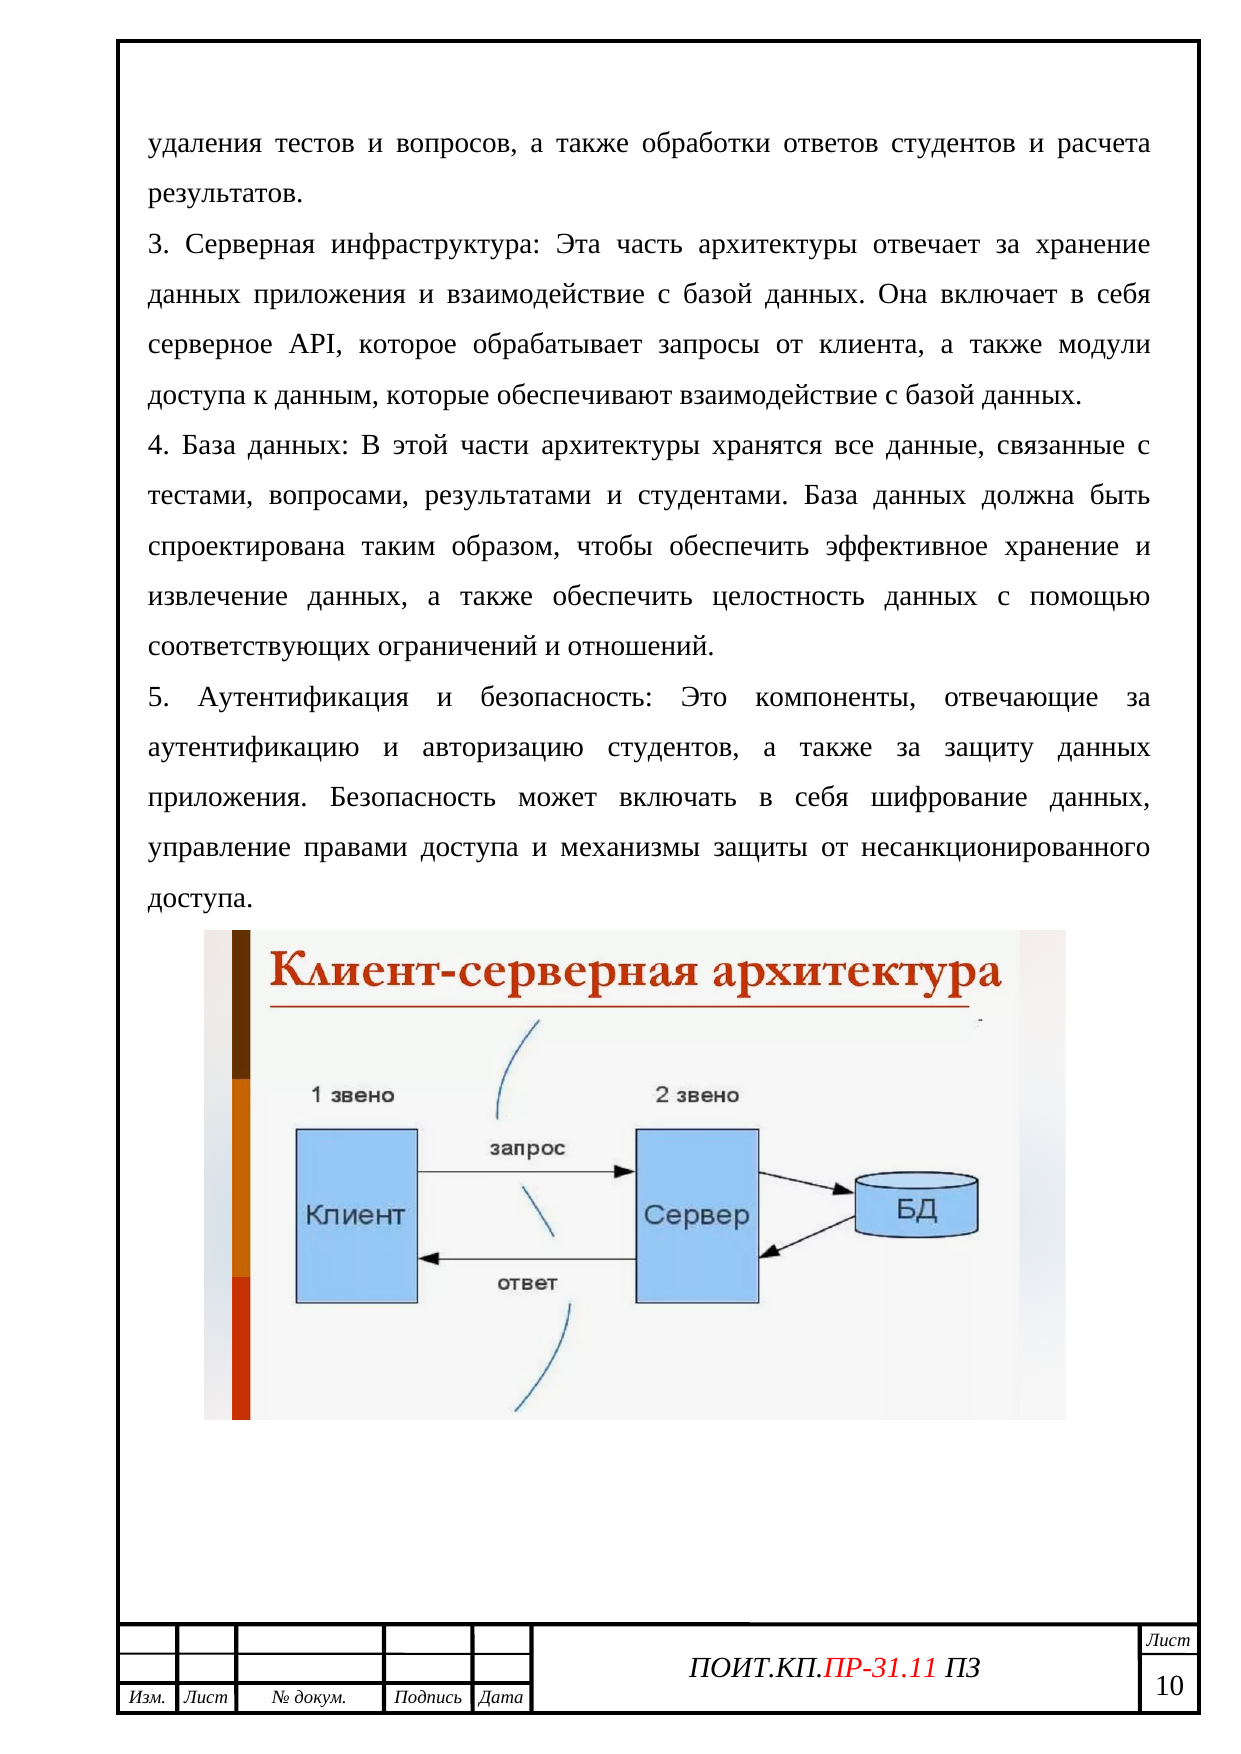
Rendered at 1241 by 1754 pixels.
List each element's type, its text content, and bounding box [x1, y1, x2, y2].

picture [204, 930, 1066, 1420]
text 5. Аутентификация и безопасность: Это компоненты, отвечающие за аутентификацию и авторизацию студентов, а также за защиту данных приложения. Безопасность может включать в себя шифрование данных, управление правами доступа и механизмы защиты от несанкционированного доступа. [148, 679, 1152, 913]
text 4. База данных: В этой части архитектуры хранятся все данные, связанные с тестами, вопросами, результатами и студентами. База данных должна быть спроектирована таким образом, чтобы обеспечить эффективное хранение и извлечение данных, а также обеспечить целостность данных с помощью соответствующих ограничений и отношений. [148, 427, 1152, 662]
text 3. Серверная инфраструктура: Эта часть архитектуры отвечает за хранение данных приложения и взаимодействие с базой данных. Она включает в себя серверное API, которое обрабатывает запросы от клиента, а также модули доступа к данным, которые обеспечивают взаимодействие с базой данных. [148, 226, 1152, 410]
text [148, 125, 1152, 209]
